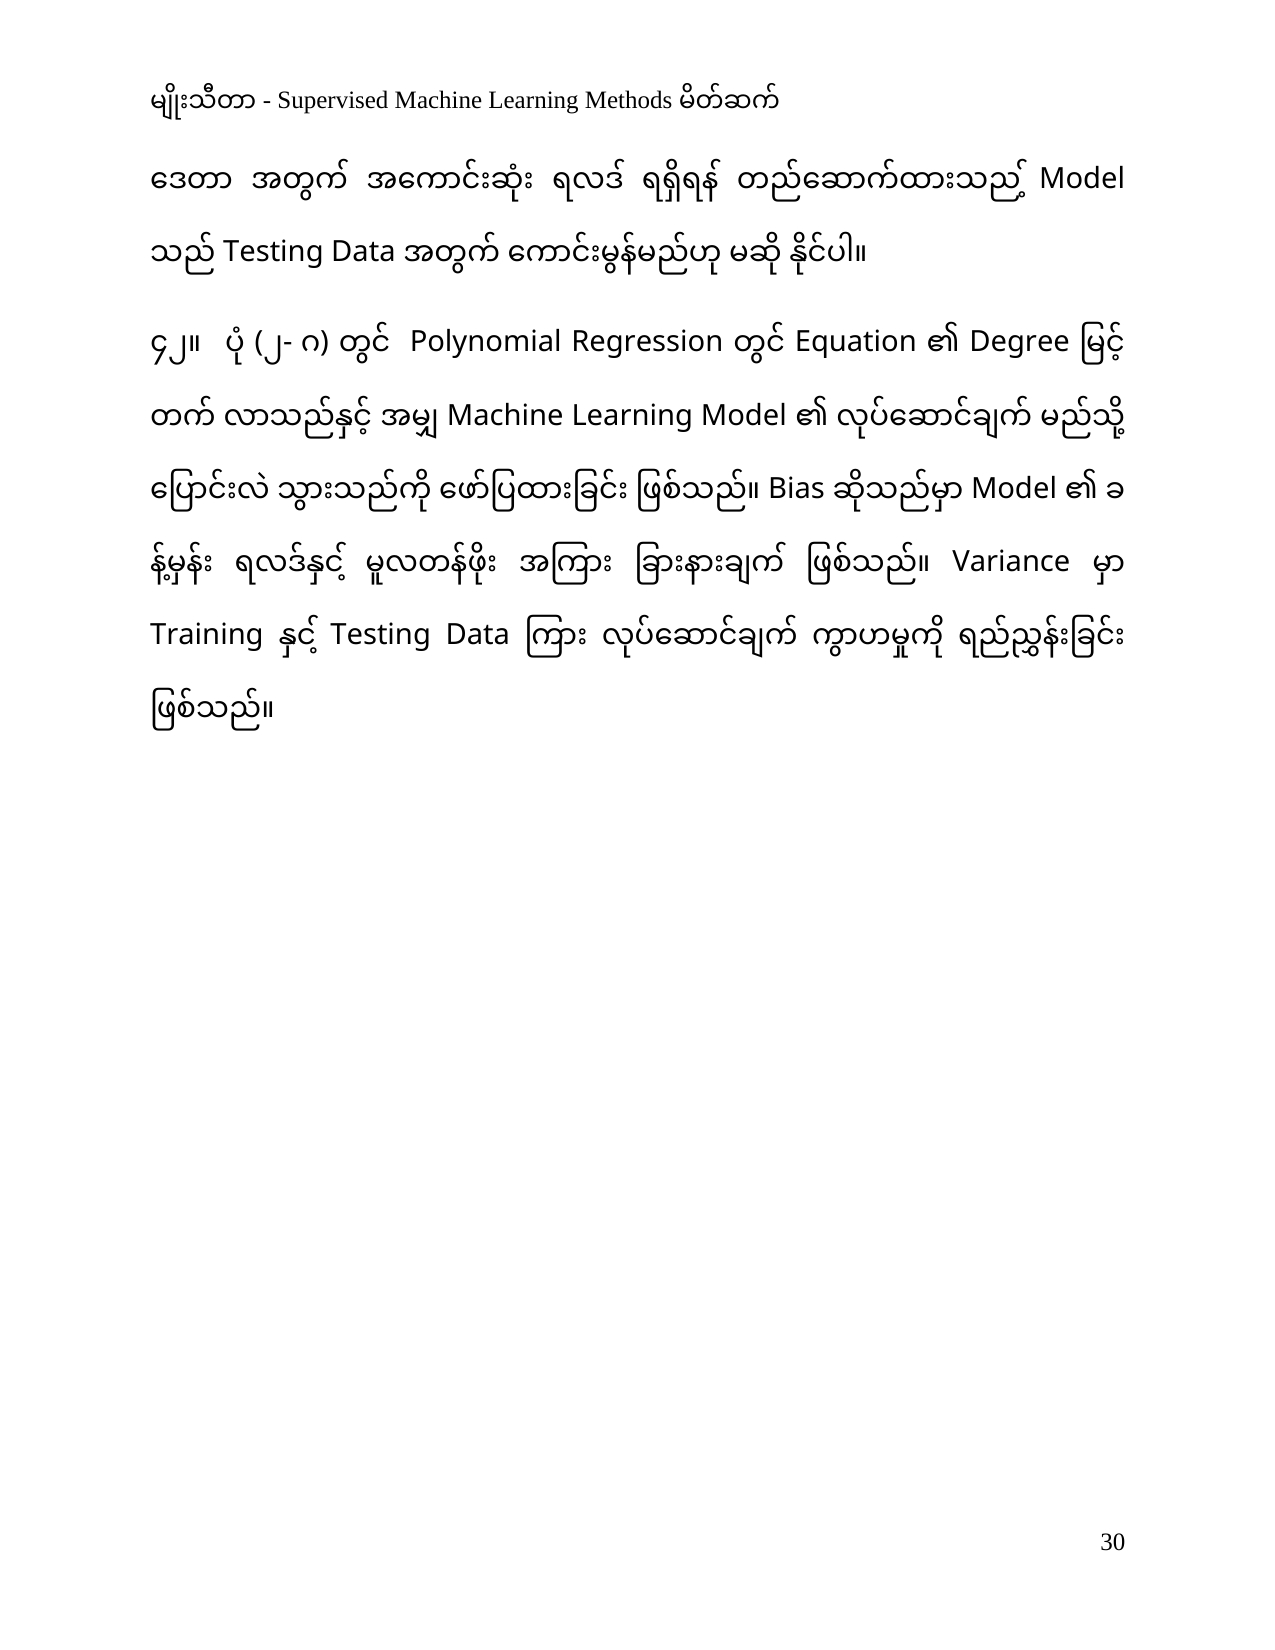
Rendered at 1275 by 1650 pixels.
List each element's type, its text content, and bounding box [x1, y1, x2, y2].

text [150, 150, 1125, 287]
text ၄၂။ ပုံ (၂- ဂ) တွင် Polynomial Regression တွင် Equation ၏ Degree မြင့်တက် လာသည်နှင့် အမျှ Machine Learning Model ၏ လုပ်ဆောင်ချက် မည်သို့ ပြောင်းလဲ သွားသည်ကို ဖော်ပြထားခြင်း ဖြစ်သည်။ Bias ဆိုသည်မှာ Model ၏ ခန့်မှန်း ရလဒ်နှင့် မူလတန်ဖိုး အကြား ခြားနားချက် ဖြစ်သည်။ Variance မှာ Training နှင့် Testing Data ကြား လုပ်ဆောင်ချက် ကွာဟမှုကို ရည်ညွှန်းခြင်း ဖြစ်သည်။ [150, 313, 1125, 743]
